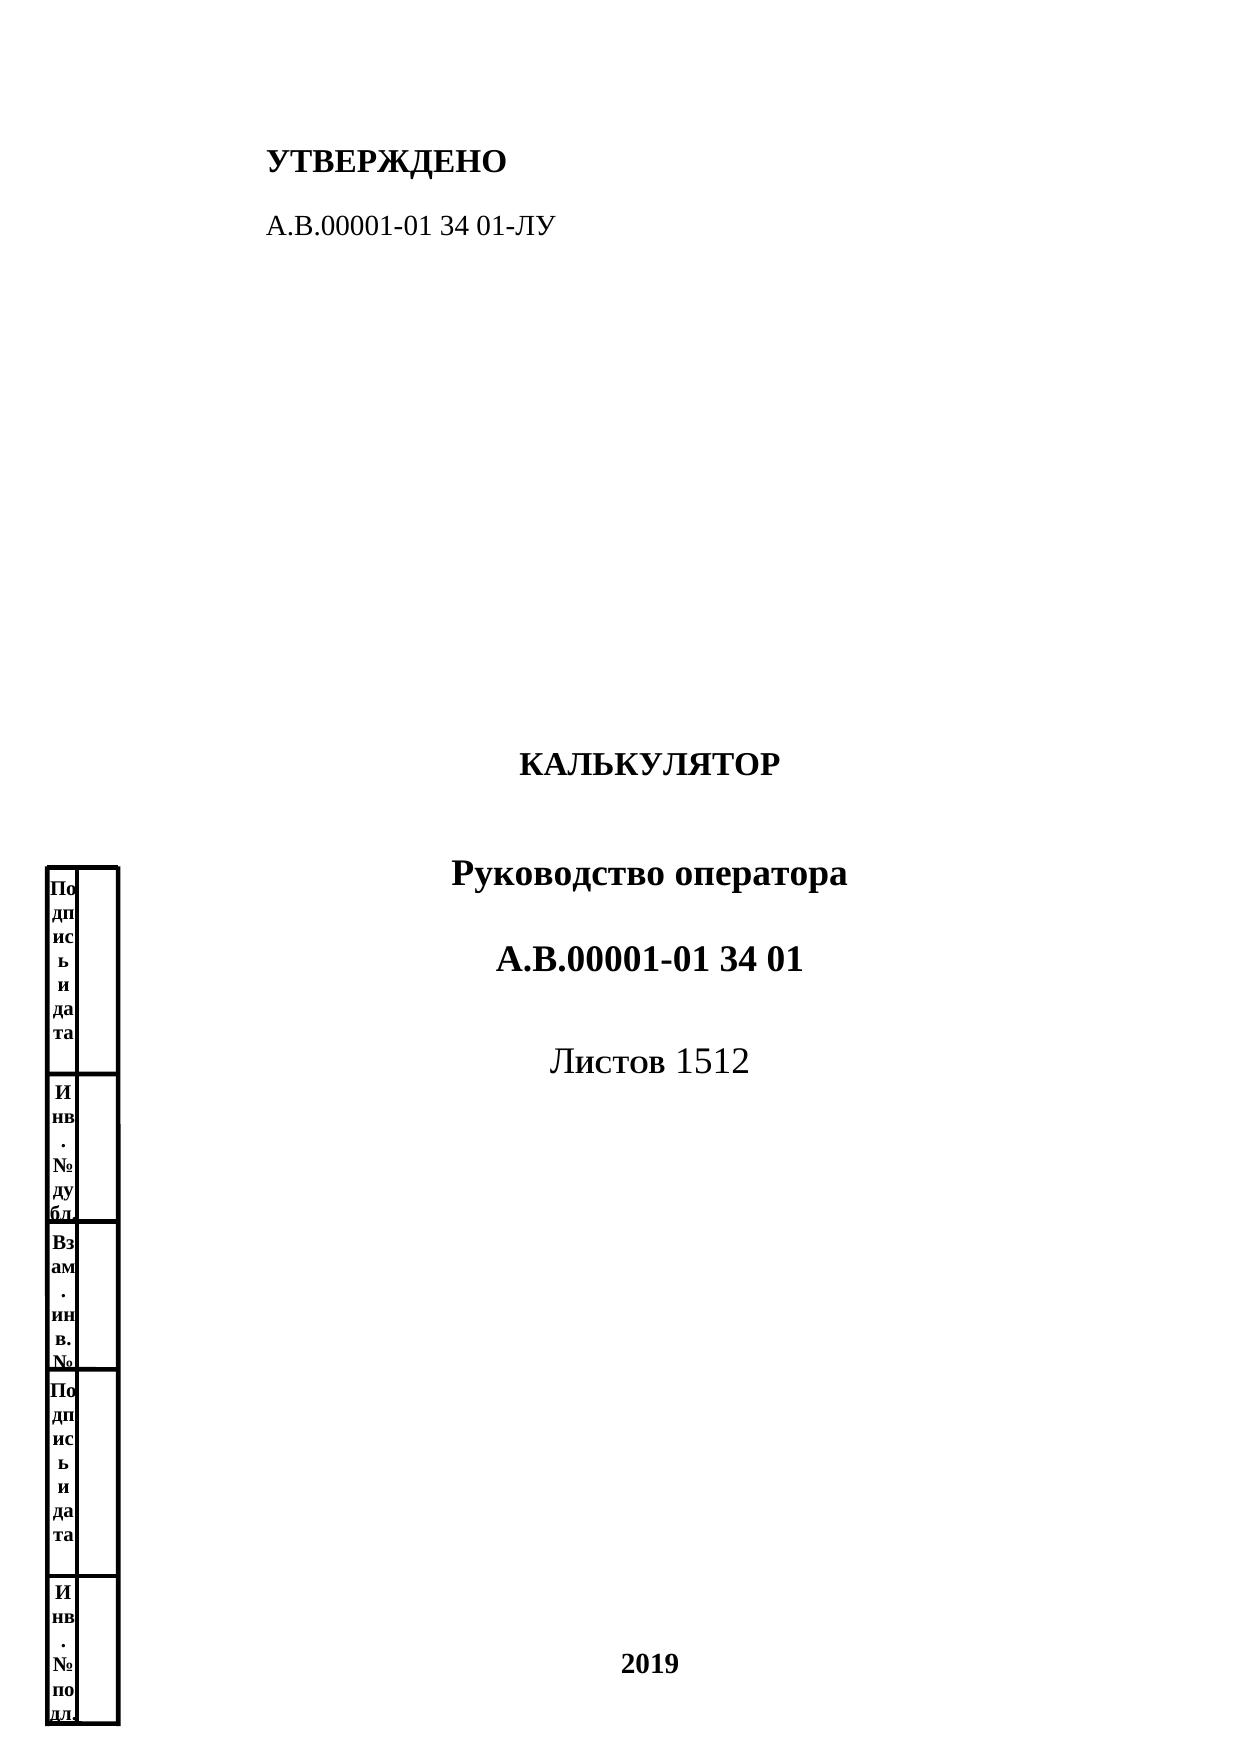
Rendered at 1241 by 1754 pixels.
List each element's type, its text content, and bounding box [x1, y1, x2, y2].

text А.В.00001-01 34 01-лу [118, 208, 1181, 242]
text А.В.00001-01 34 01 [118, 936, 1181, 979]
text Руководство оператора [118, 850, 1181, 893]
text УТВЕРЖДЕНО [118, 141, 1181, 179]
text калькулятор [118, 745, 1181, 783]
